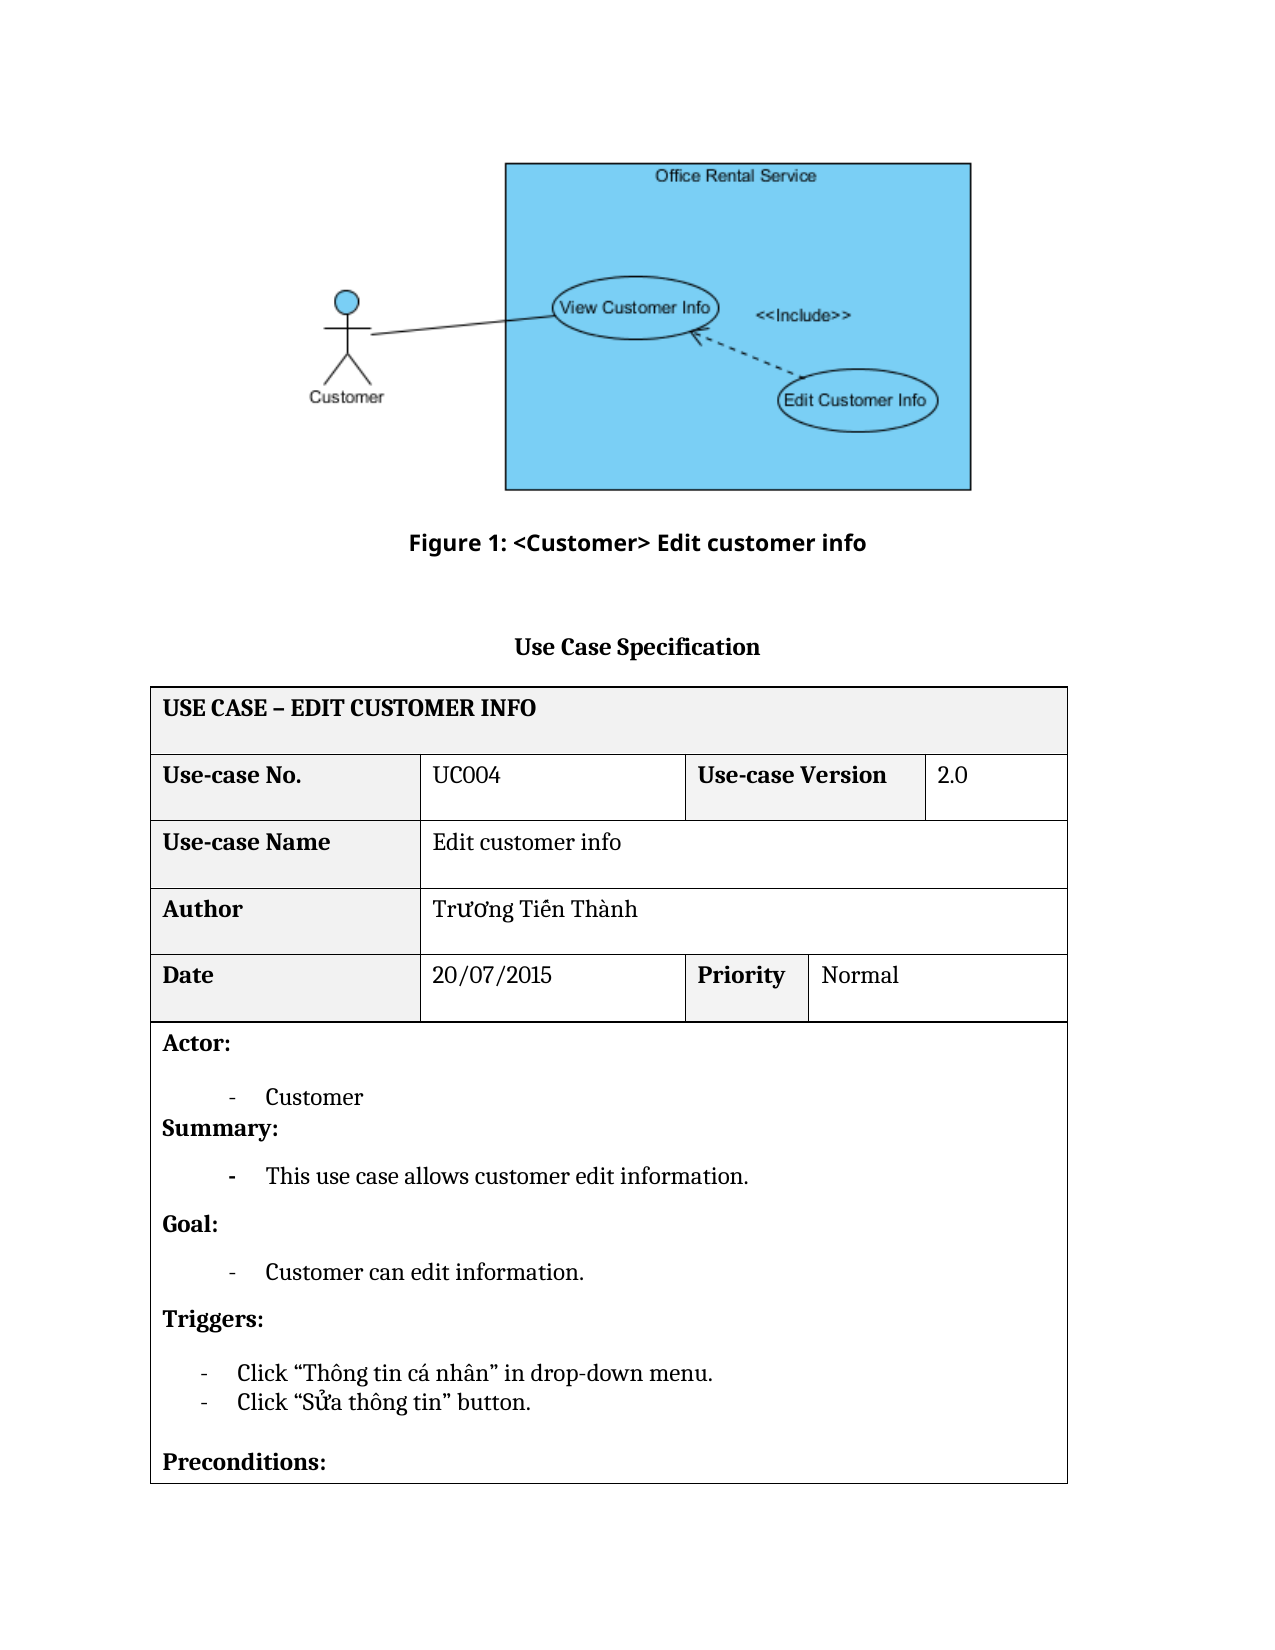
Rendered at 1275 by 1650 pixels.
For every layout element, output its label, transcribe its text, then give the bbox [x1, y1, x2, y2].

table_cell 20/07/2015 [421, 955, 685, 1021]
picture [297, 150, 978, 502]
table_cell Use-case Version [686, 755, 925, 820]
table_cell Normal [809, 955, 1067, 1021]
table_cell Trương Tiến Thành [421, 889, 1067, 954]
table_cell Author [151, 889, 420, 954]
table_header USE CASE – EDIT CUSTOMER INFO [151, 688, 1067, 753]
table_cell Priority [686, 955, 808, 1021]
table_cell UC004 [421, 755, 685, 820]
table_cell Edit customer info [421, 821, 1067, 887]
text Use Case Specification [150, 633, 1125, 661]
table_cell Use-case No. [151, 755, 420, 820]
table_cell 2.0 [926, 755, 1067, 820]
table_cell Date [151, 955, 420, 1021]
table_cell Use-case Name [151, 821, 420, 887]
